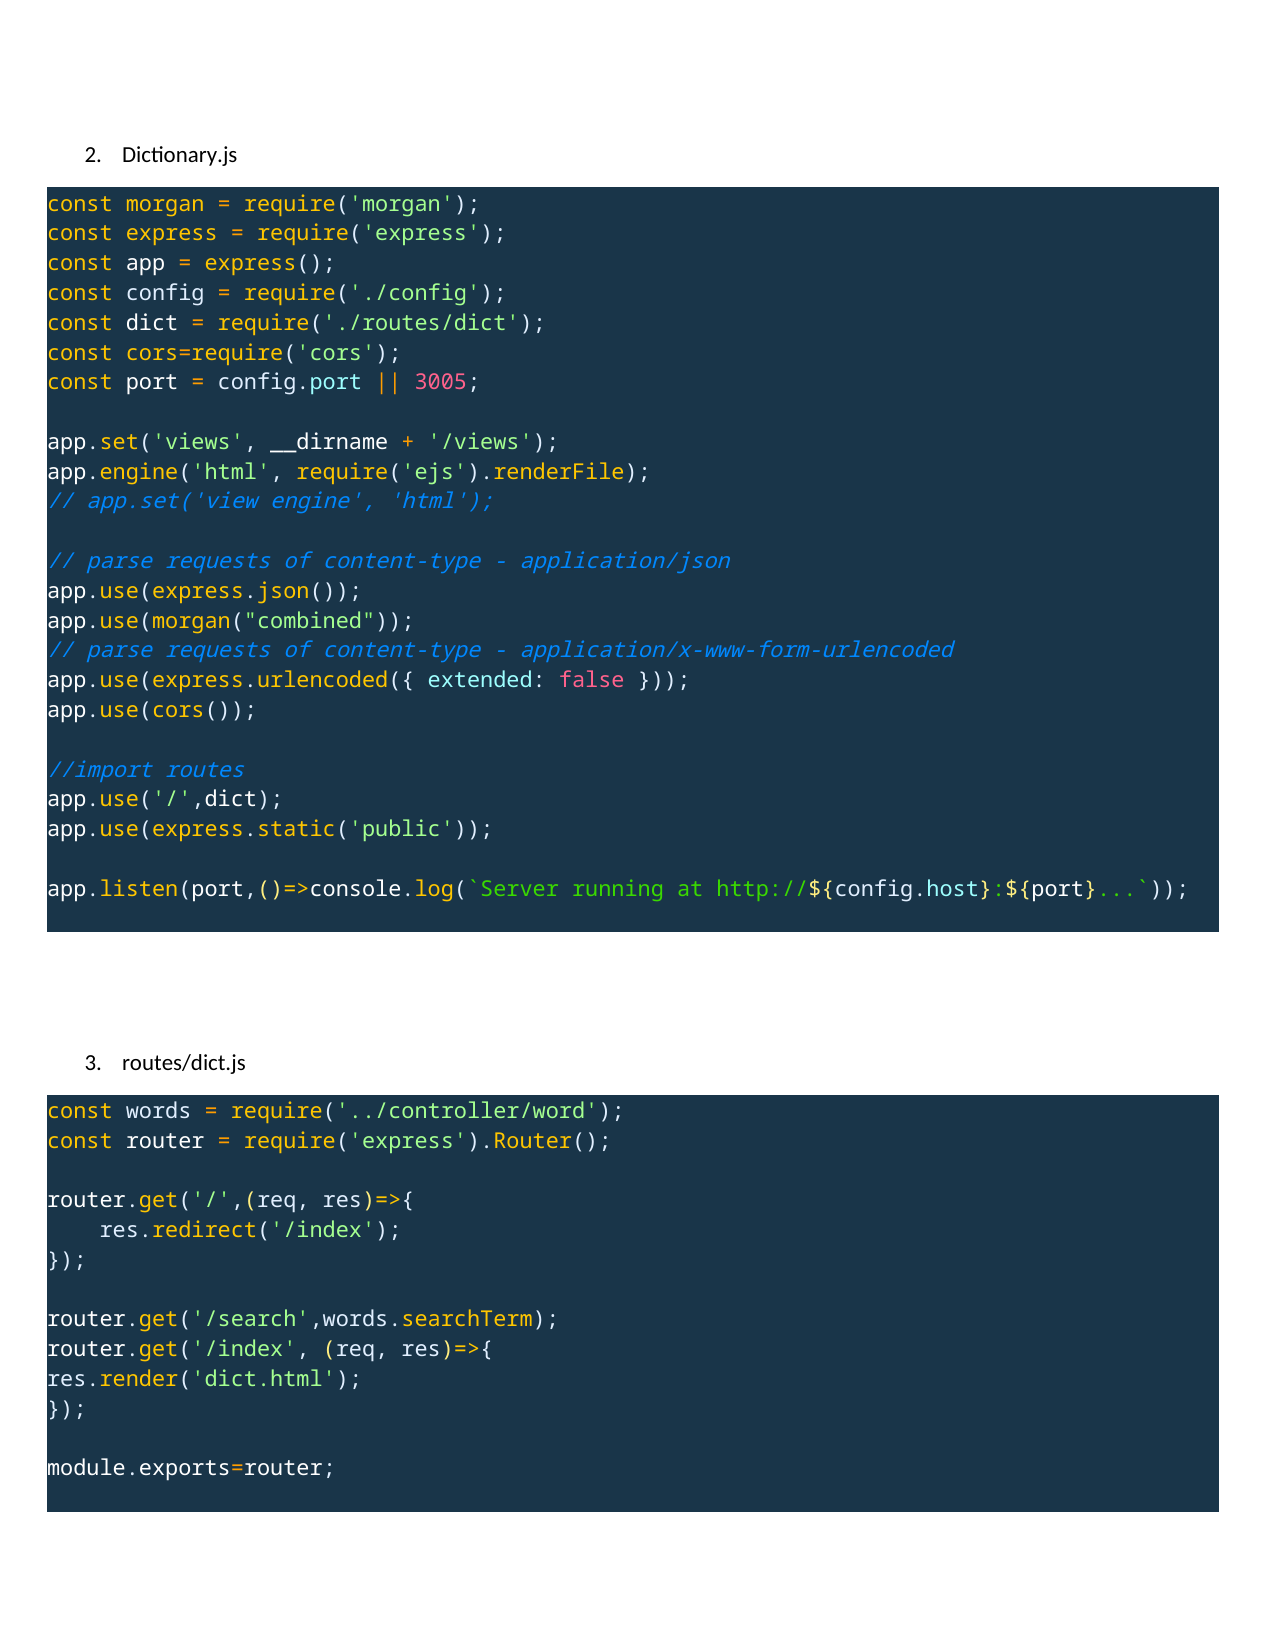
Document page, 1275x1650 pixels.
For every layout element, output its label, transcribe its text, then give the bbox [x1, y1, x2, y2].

text app.use(express.urlencoded({ extended: false })); [47, 664, 1219, 694]
text const express = require('express'); [47, 217, 1219, 247]
text app.use(express.static('public')); [47, 813, 1219, 843]
text //import routes [47, 753, 1219, 783]
text // app.set('view engine', 'html'); [47, 485, 1219, 515]
text // parse requests of content-type - application/x-www-form-urlencoded [47, 634, 1219, 664]
text module.exports=router; [47, 1452, 1219, 1482]
text app.use(express.json()); [47, 575, 1219, 604]
text const words = require('../controller/word'); [47, 1095, 1219, 1124]
text router.get('/',(req, res)=>{ [47, 1184, 1219, 1214]
text router.get('/search',words.searchTerm); [47, 1303, 1219, 1333]
text app.use('/',dict); [47, 783, 1219, 813]
text app.use(morgan("combined")); [47, 604, 1219, 634]
text app.use(cors()); [47, 694, 1219, 724]
text }); [47, 1244, 1219, 1273]
text const morgan = require('morgan'); [47, 187, 1219, 217]
list routes/dict.js [84, 1048, 1219, 1076]
text app.set('views', __dirname + '/views'); [47, 426, 1219, 456]
text app.engine('html', require('ejs').renderFile); [47, 456, 1219, 485]
text res.render('dict.html'); [47, 1363, 1219, 1393]
text // parse requests of content-type - application/json [47, 545, 1219, 575]
text const app = express(); [47, 247, 1219, 277]
text }); [47, 1393, 1219, 1422]
text router.get('/index', (req, res)=>{ [47, 1333, 1219, 1363]
text const port = config.port || 3005; [47, 366, 1219, 396]
text app.listen(port,()=>console.log(`Server running at http://${config.host}:${port}...`)); [47, 873, 1219, 902]
text const dict = require('./routes/dict'); [47, 307, 1219, 336]
text const config = require('./config'); [47, 277, 1219, 307]
list Dictionary.js [84, 141, 1219, 169]
text res.redirect('/index'); [47, 1214, 1219, 1244]
text const cors=require('cors'); [47, 336, 1219, 366]
text const router = require('express').Router(); [47, 1124, 1219, 1154]
